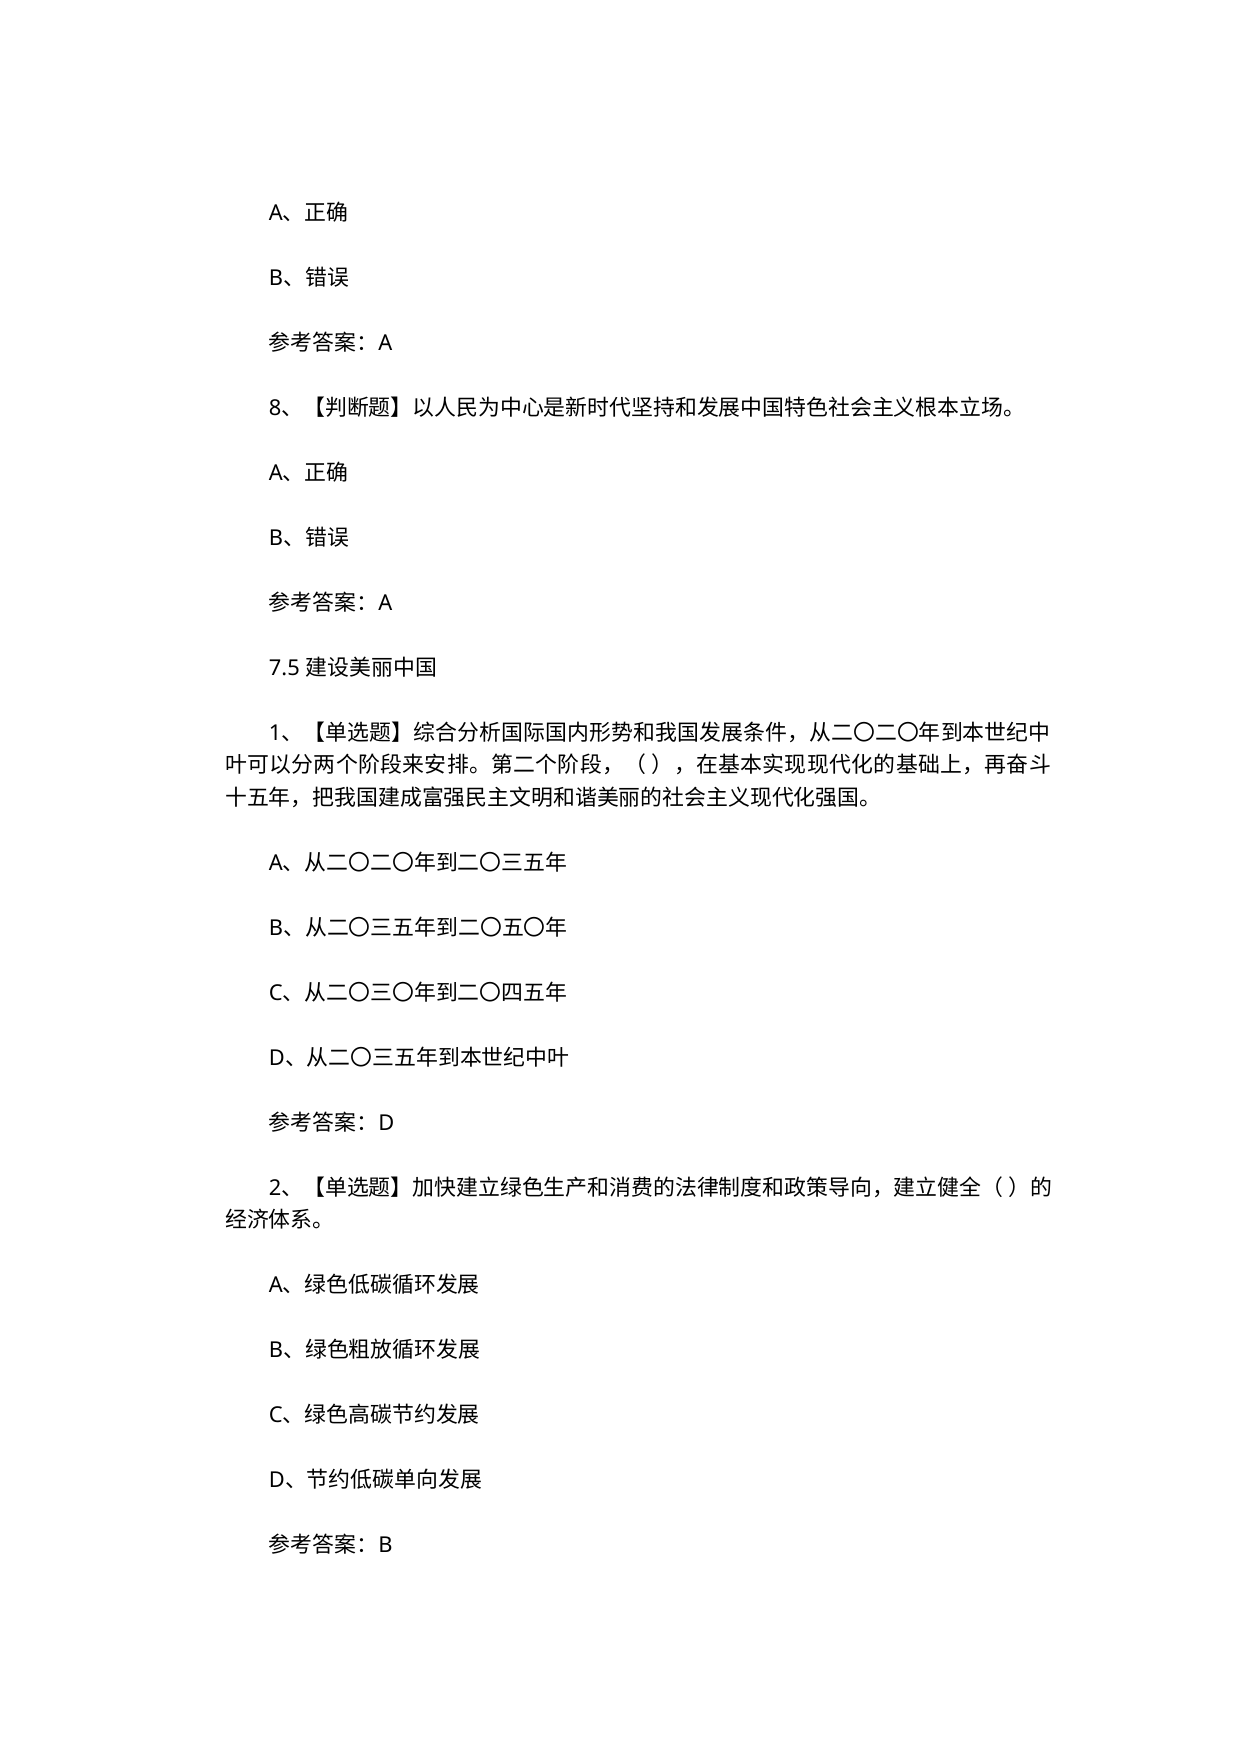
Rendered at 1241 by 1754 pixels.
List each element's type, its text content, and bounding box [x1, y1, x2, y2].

list B、从二〇三五年到二〇五〇年 [225, 909, 1053, 942]
list 参考答案：B [225, 1527, 1053, 1559]
list 参考答案：D [225, 1104, 1053, 1137]
list D、节约低碳单向发展 [225, 1462, 1053, 1494]
list 参考答案：A [225, 324, 1053, 357]
list A、正确 [225, 454, 1053, 487]
list 7.5 建设美丽中国 [225, 649, 1053, 682]
list A、绿色低碳循环发展 [225, 1267, 1053, 1299]
list B、绿色粗放循环发展 [225, 1332, 1053, 1364]
list 2、【单选题】加快建立绿色生产和消费的法律制度和政策导向，建立健全（ ）的经济体系。 [225, 1169, 1053, 1234]
list 1、【单选题】综合分析国际国内形势和我国发展条件，从二〇二〇年到本世纪中叶可以分两个阶段来安排。第二个阶段，（ ），在基本实现现代化的基础上，再奋斗十五年，把我国建成富强民主文明和谐美丽的社会主义现代化强国。 [225, 714, 1053, 812]
list 8、【判断题】以人民为中心是新时代坚持和发展中国特色社会主义根本立场。 [225, 389, 1053, 422]
list A、从二〇二〇年到二〇三五年 [225, 844, 1053, 877]
list 参考答案：A [225, 584, 1053, 617]
list C、绿色高碳节约发展 [225, 1397, 1053, 1429]
list D、从二〇三五年到本世纪中叶 [225, 1039, 1053, 1072]
list A、正确 [225, 194, 1053, 227]
list B、错误 [225, 519, 1053, 552]
list B、错误 [225, 259, 1053, 292]
list C、从二〇三〇年到二〇四五年 [225, 974, 1053, 1007]
